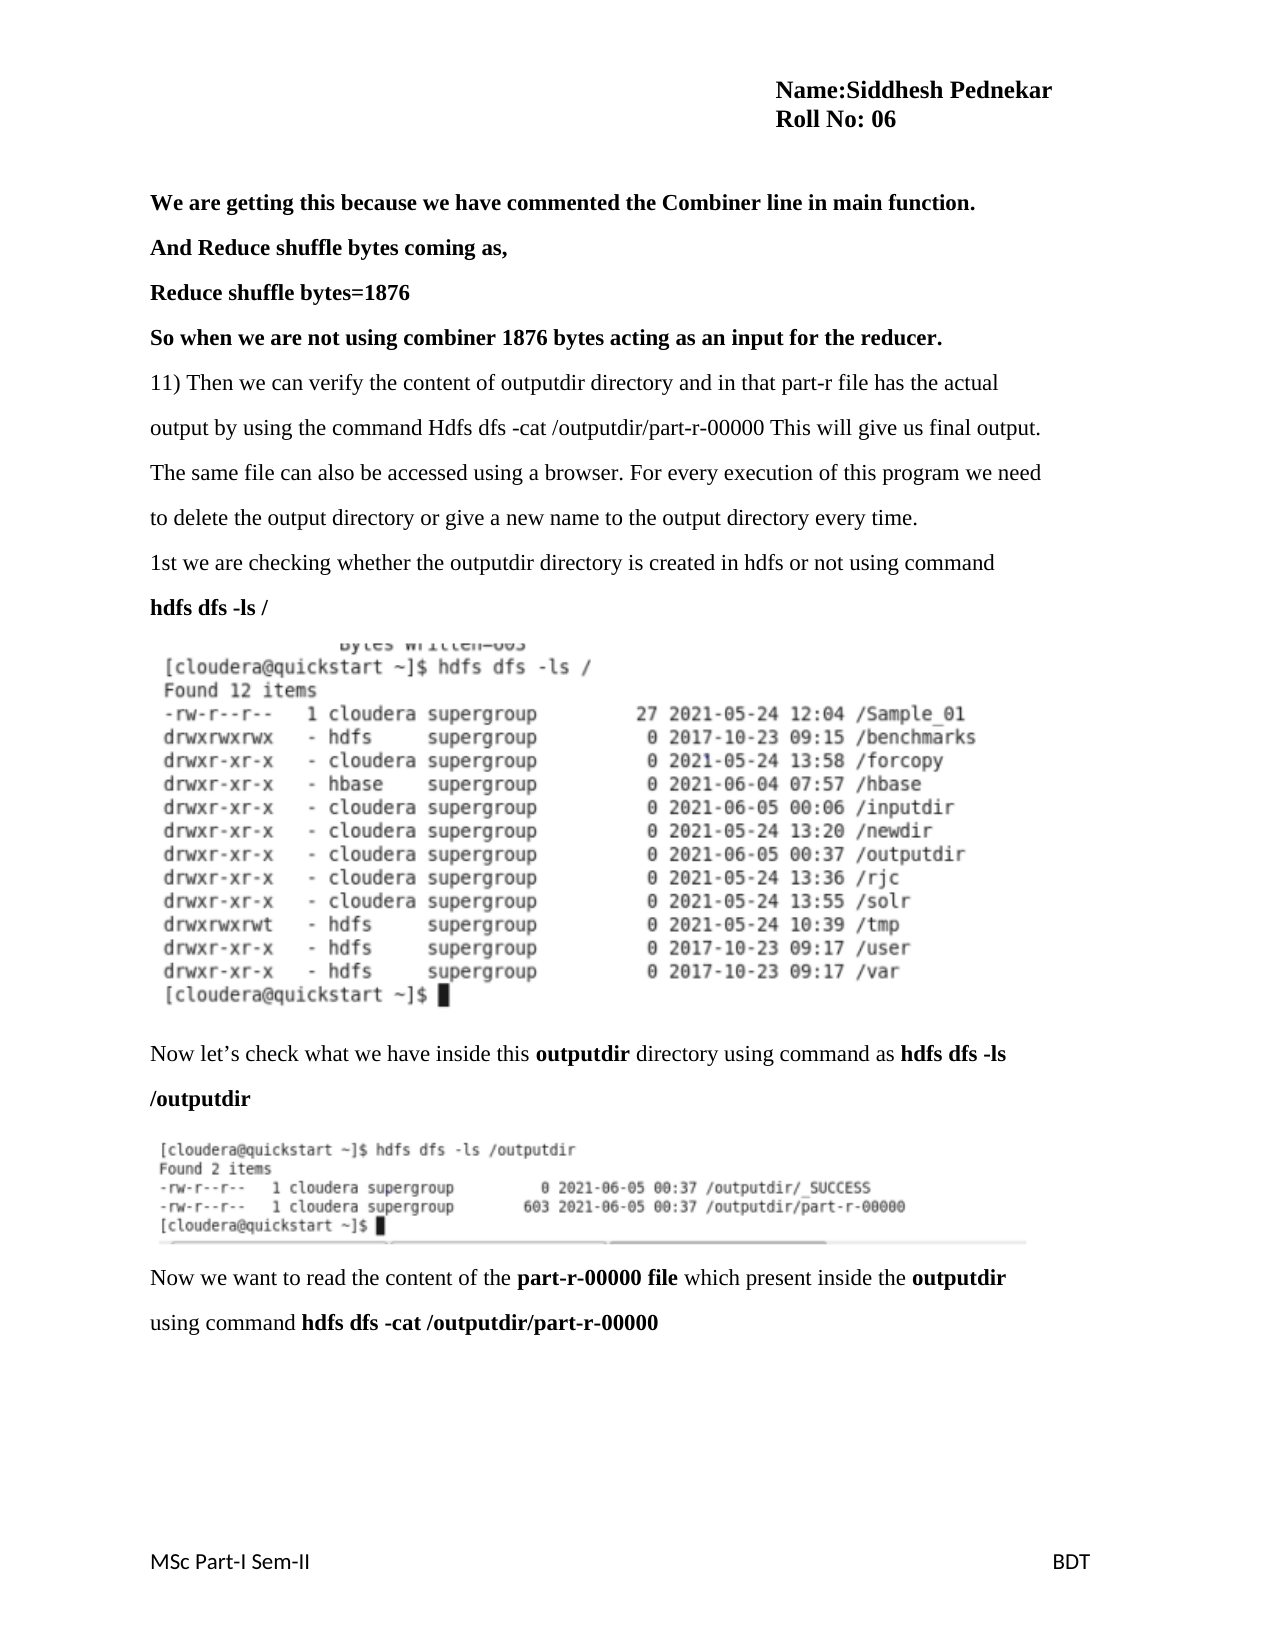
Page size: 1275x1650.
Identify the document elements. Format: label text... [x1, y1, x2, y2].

text We are getting this because we have commented the Combiner line in main function. [150, 188, 1125, 215]
picture [150, 639, 1057, 1021]
text Now we want to read the content of the part-r-00000 file which present inside the outputdir [150, 1264, 1125, 1291]
picture [150, 1130, 1027, 1246]
text output by using the command Hdfs dfs -cat /outputdir/part-r-00000 This will give us final output. [150, 414, 1125, 440]
text And Reduce shuffle bytes coming as, [150, 234, 1125, 260]
text Now let’s check what we have inside this outputdir directory using command as hdfs dfs -ls [150, 1040, 1125, 1066]
text Reduce shuffle bytes=1876 [150, 279, 1125, 305]
text /outputdir [150, 1085, 1125, 1111]
text The same file can also be accessed using a browser. For every execution of this program we need [150, 459, 1125, 486]
text to delete the output directory or give a new name to the output directory every time. [150, 504, 1125, 531]
text using command hdfs dfs -cat /outputdir/part-r-00000 [150, 1309, 1125, 1336]
text hdfs dfs -ls / [150, 594, 1125, 621]
text 11) Then we can verify the content of outputdir directory and in that part-r file has the actual [150, 369, 1125, 395]
text So when we are not using combiner 1876 bytes acting as an input for the reducer. [150, 324, 1125, 350]
text 1st we are checking whether the outputdir directory is created in hdfs or not using command [150, 549, 1125, 576]
